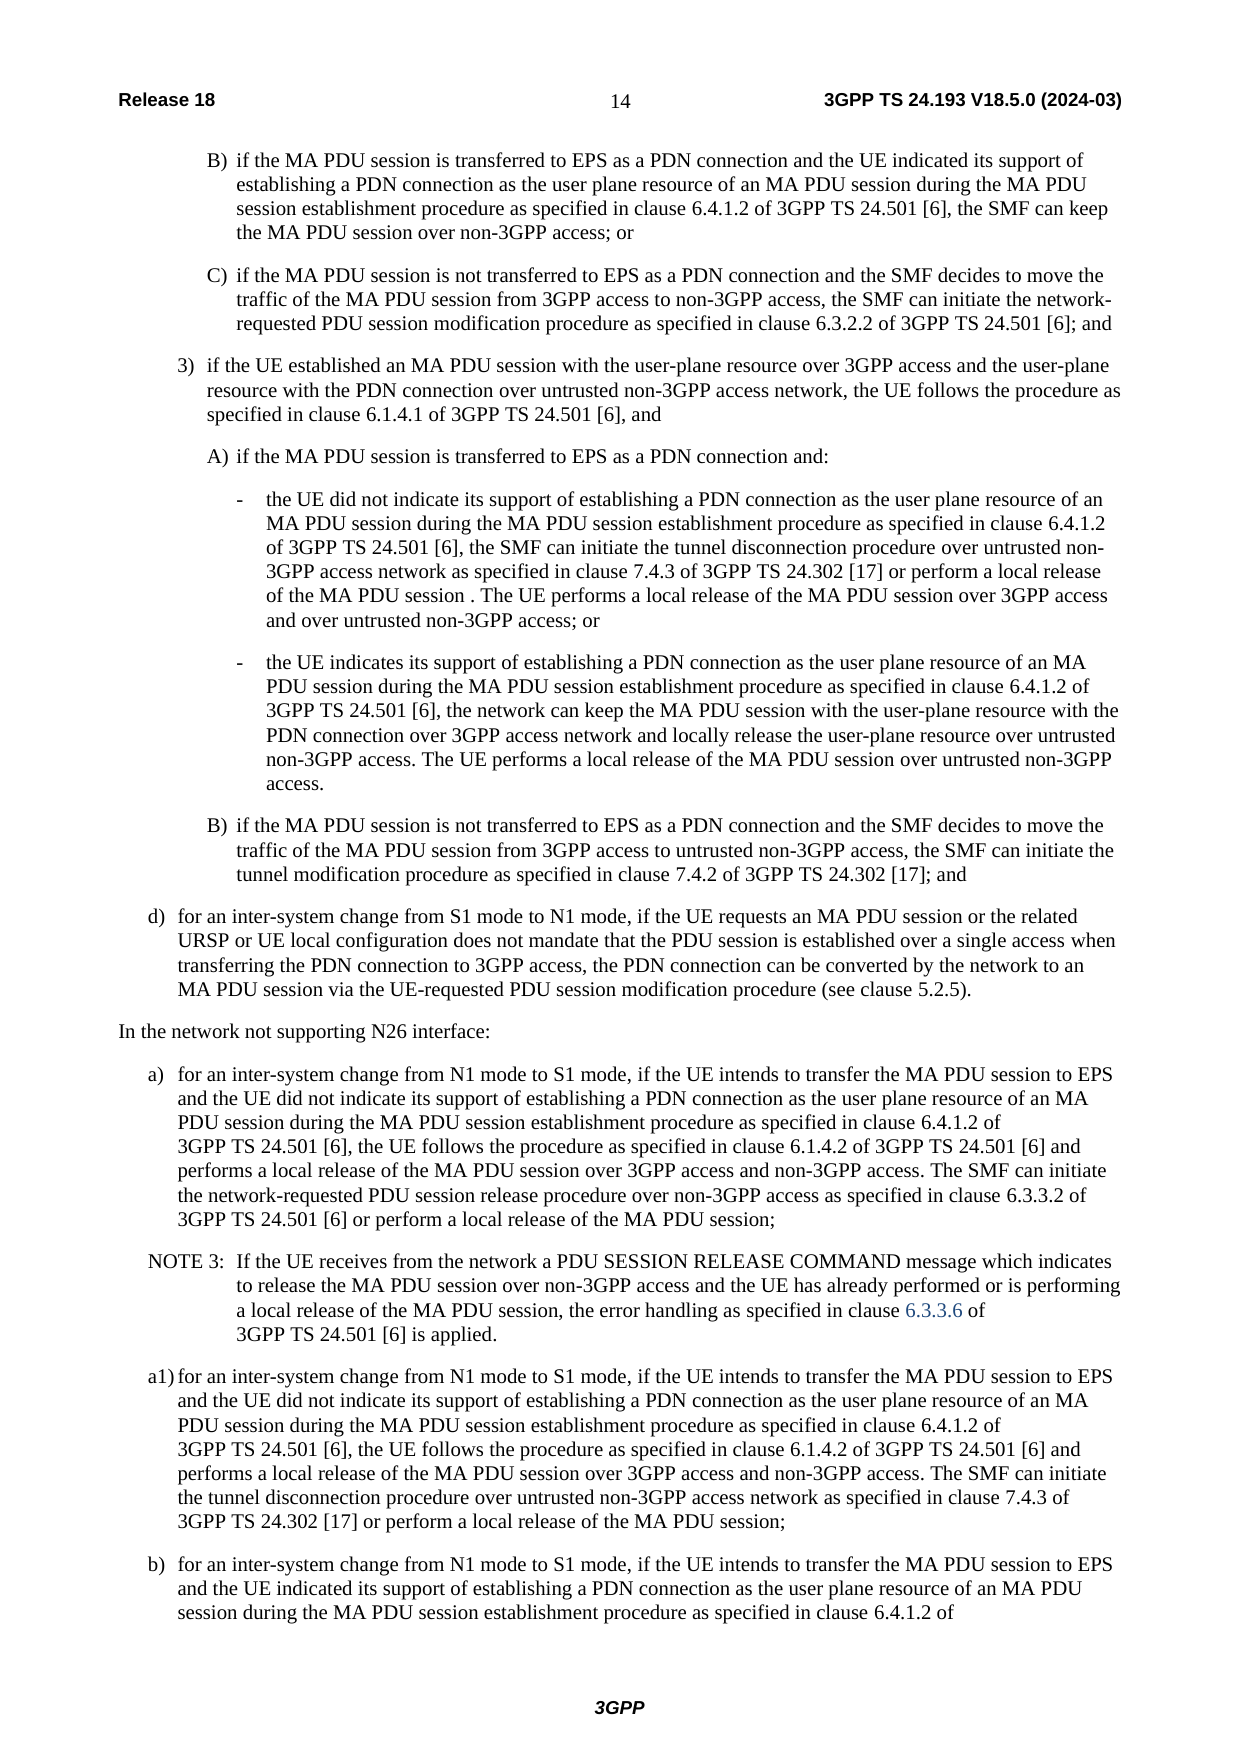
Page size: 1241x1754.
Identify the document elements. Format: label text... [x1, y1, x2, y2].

text - the UE indicates its support of establishing a PDN connection as the user plane resource of an MA PDU session during the MA PDU session establishment procedure as specified in clause 6.4.1.2 of 3GPP TS 24.501 [6], the network can keep the MA PDU session with the user-plane resource with the PDN connection over 3GPP access network and locally release the user-plane resource over untrusted non-3GPP access. The UE performs a local release of the MA PDU session over untrusted non-3GPP access. [236, 650, 1122, 795]
text 3) if the UE established an MA PDU session with the user-plane resource over 3GPP access and the user-plane resource with the PDN connection over untrusted non-3GPP access network, the UE follows the procedure as specified in clause 6.1.4.1 of 3GPP TS 24.501 [6], and [177, 353, 1122, 426]
text A) if the MA PDU session is transferred to EPS as a PDN connection and: [207, 444, 1122, 468]
text d) for an inter-system change from S1 mode to N1 mode, if the UE requests an MA PDU session or the related URSP or UE local configuration does not mandate that the PDU session is established over a single access when transferring the PDN connection to 3GPP access, the PDN connection can be converted by the network to an MA PDU session via the UE-requested PDU session modification procedure (see clause 5.2.5). [148, 904, 1122, 1001]
text C) if the MA PDU session is not transferred to EPS as a PDN connection and the SMF decides to move the traffic of the MA PDU session from 3GPP access to non-3GPP access, the SMF can initiate the network-requested PDU session modification procedure as specified in clause 6.3.2.2 of 3GPP TS 24.501 [6]; and [207, 262, 1122, 335]
text NOTE 3: If the UE receives from the network a PDU SESSION RELEASE COMMAND message which indicates to release the MA PDU session over non-3GPP access and the UE has already performed or is performing a local release of the MA PDU session, the error handling as specified in clause 6.3.3.6 of 3GPP TS 24.501 [6] is applied. [148, 1249, 1122, 1346]
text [148, 1552, 1122, 1624]
text B) if the MA PDU session is not transferred to EPS as a PDN connection and the SMF decides to move the traffic of the MA PDU session from 3GPP access to untrusted non-3GPP access, the SMF can initiate the tunnel modification procedure as specified in clause 7.4.2 of 3GPP TS 24.302 [17]; and [207, 813, 1122, 886]
text - the UE did not indicate its support of establishing a PDN connection as the user plane resource of an MA PDU session during the MA PDU session establishment procedure as specified in clause 6.4.1.2 of 3GPP TS 24.501 [6], the SMF can initiate the tunnel disconnection procedure over untrusted non-3GPP access network as specified in clause 7.4.3 of 3GPP TS 24.302 [17] or perform a local release of the MA PDU session . The UE performs a local release of the MA PDU session over 3GPP access and over untrusted non-3GPP access; or [236, 487, 1122, 632]
text a) for an inter-system change from N1 mode to S1 mode, if the UE intends to transfer the MA PDU session to EPS and the UE did not indicate its support of establishing a PDN connection as the user plane resource of an MA PDU session during the MA PDU session establishment procedure as specified in clause 6.4.1.2 of 3GPP TS 24.501 [6], the UE follows the procedure as specified in clause 6.1.4.2 of 3GPP TS 24.501 [6] and performs a local release of the MA PDU session over 3GPP access and non-3GPP access. The SMF can initiate the network-requested PDU session release procedure over non-3GPP access as specified in clause 6.3.3.2 of 3GPP TS 24.501 [6] or perform a local release of the MA PDU session; [148, 1062, 1122, 1231]
text a1) for an inter-system change from N1 mode to S1 mode, if the UE intends to transfer the MA PDU session to EPS and the UE did not indicate its support of establishing a PDN connection as the user plane resource of an MA PDU session during the MA PDU session establishment procedure as specified in clause 6.4.1.2 of 3GPP TS 24.501 [6], the UE follows the procedure as specified in clause 6.1.4.2 of 3GPP TS 24.501 [6] and performs a local release of the MA PDU session over 3GPP access and non-3GPP access. The SMF can initiate the tunnel disconnection procedure over untrusted non-3GPP access network as specified in clause 7.4.3 of 3GPP TS 24.302 [17] or perform a local release of the MA PDU session; [148, 1364, 1122, 1533]
text B) if the MA PDU session is transferred to EPS as a PDN connection and the UE indicated its support of establishing a PDN connection as the user plane resource of an MA PDU session during the MA PDU session establishment procedure as specified in clause 6.4.1.2 of 3GPP TS 24.501 [6], the SMF can keep the MA PDU session over non-3GPP access; or [207, 147, 1122, 244]
text In the network not supporting N26 interface: [118, 1019, 1122, 1043]
